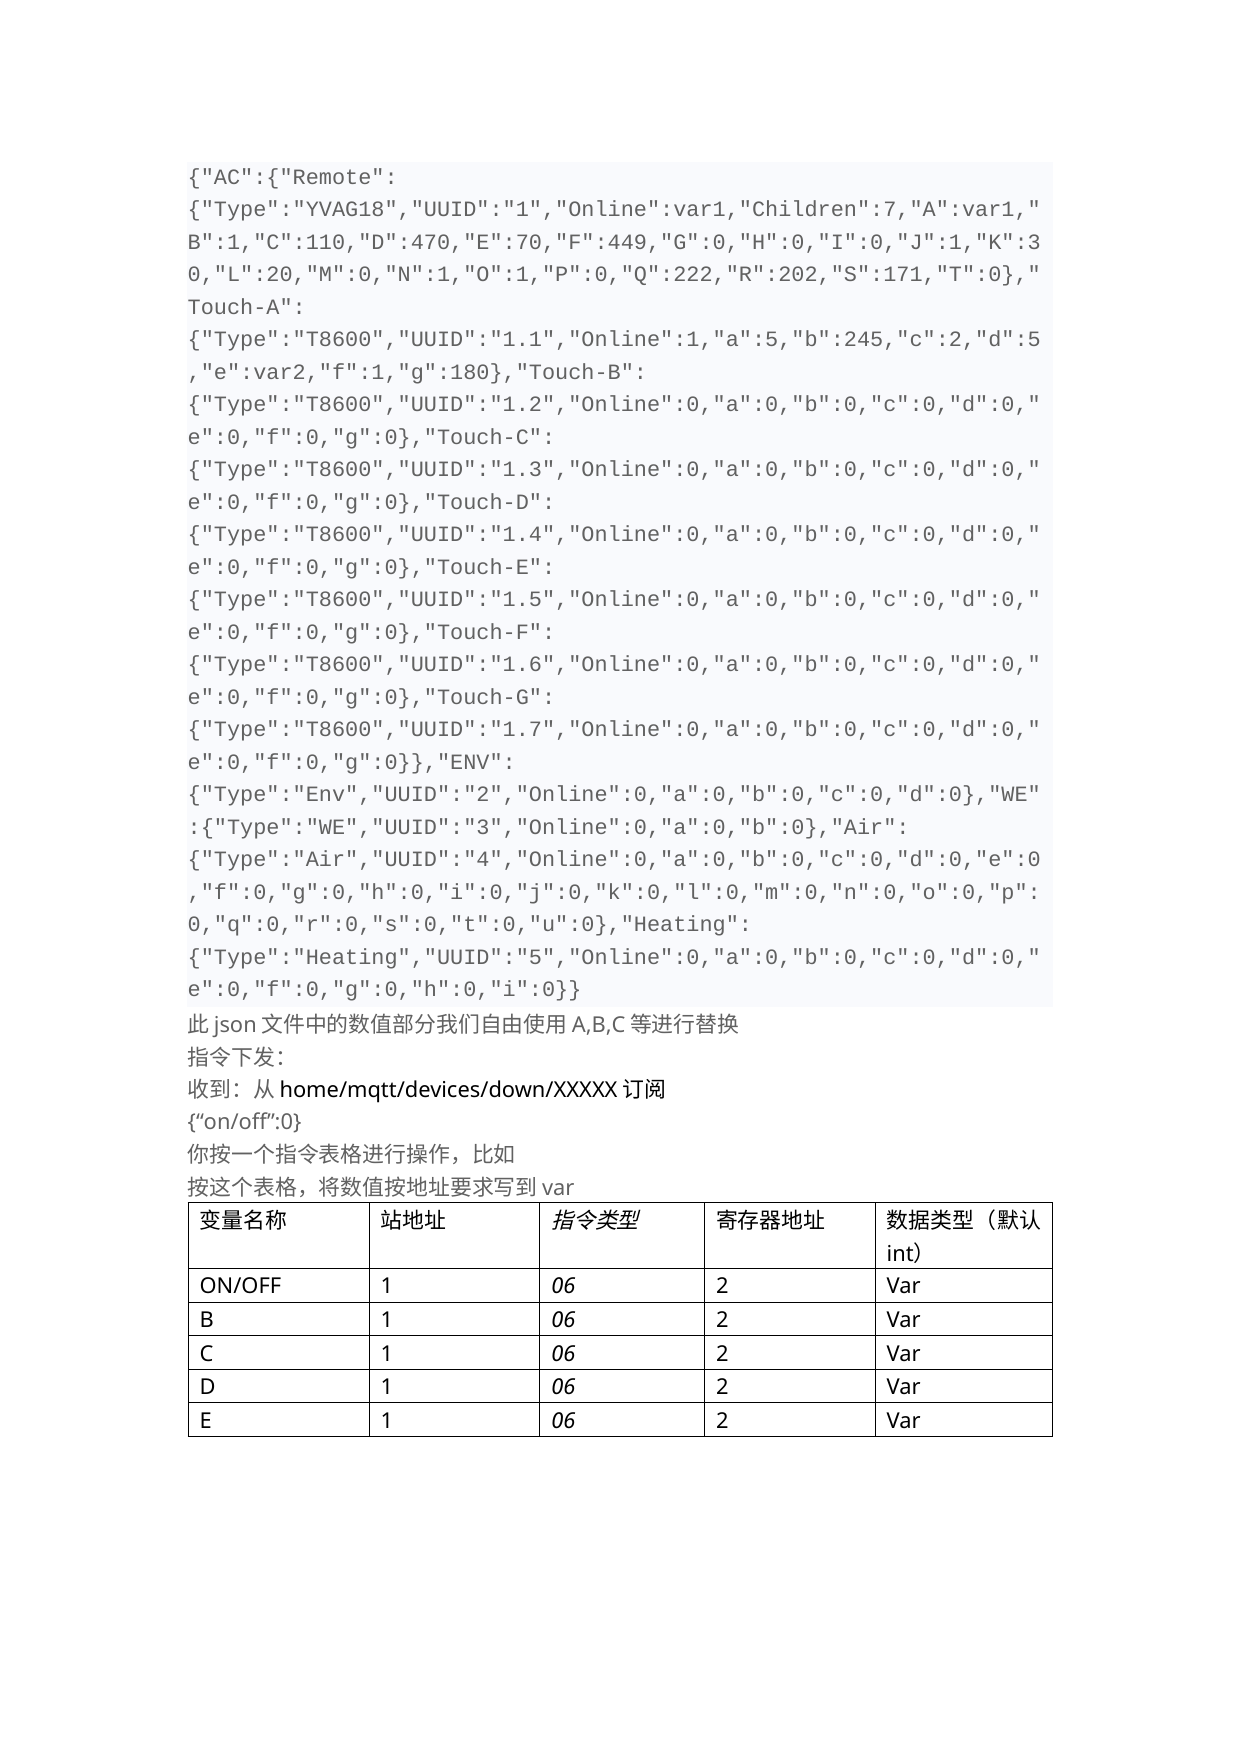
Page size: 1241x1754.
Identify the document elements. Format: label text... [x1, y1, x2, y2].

table_cell 2 [705, 1336, 875, 1369]
table_cell 06 [540, 1370, 704, 1402]
table_cell E [189, 1403, 369, 1436]
table_cell D [189, 1370, 369, 1402]
table_cell Var [876, 1303, 1052, 1335]
table_cell B [189, 1303, 369, 1335]
table_cell 1 [370, 1269, 539, 1302]
text 此json文件中的数值部分我们自由使用A,B,C等进行替换 [187, 1007, 1053, 1039]
table_cell 06 [540, 1403, 704, 1436]
table_header 站地址 [370, 1203, 539, 1268]
text {"AC":{"Remote":{"Type":"YVAG18","UUID":"1","Online":var1,"Children":7,"A":var1,"B":1,"C":110,"D":470,"E":70,"F":449,"G":0,"H":0,"I":0,"J":1,"K":30,"L":20,"M":0,"N":1,"O":1,"P":0,"Q":222,"R":202,"S":171,"T":0},"Touch-A":{"Type":"T8600","UUID":"1.1","Online":1,"a":5,"b":245,"c":2,"d":5,"e":var2,"f":1,"g":180},"Touch-B":{"Type":"T8600","UUID":"1.2","Online":0,"a":0,"b":0,"c":0,"d":0,"e":0,"f":0,"g":0},"Touch-C":{"Type":"T8600","UUID":"1.3","Online":0,"a":0,"b":0,"c":0,"d":0,"e":0,"f":0,"g":0},"Touch-D":{"Type":"T8600","UUID":"1.4","Online":0,"a":0,"b":0,"c":0,"d":0,"e":0,"f":0,"g":0},"Touch-E":{"Type":"T8600","UUID":"1.5","Online":0,"a":0,"b":0,"c":0,"d":0,"e":0,"f":0,"g":0},"Touch-F":{"Type":"T8600","UUID":"1.6","Online":0,"a":0,"b":0,"c":0,"d":0,"e":0,"f":0,"g":0},"Touch-G":{"Type":"T8600","UUID":"1.7","Online":0,"a":0,"b":0,"c":0,"d":0,"e":0,"f":0,"g":0}},"ENV":{"Type":"Env","UUID":"2","Online":0,"a":0,"b":0,"c":0,"d":0},"WE":{"Type":"WE","UUID":"3","Online":0,"a":0,"b":0},"Air":{"Type":"Air","UUID":"4","Online":0,"a":0,"b":0,"c":0,"d":0,"e":0,"f":0,"g":0,"h":0,"i":0,"j":0,"k":0,"l":0,"m":0,"n":0,"o":0,"p":0,"q":0,"r":0,"s":0,"t":0,"u":0},"Heating":{"Type":"Heating","UUID":"5","Online":0,"a":0,"b":0,"c":0,"d":0,"e":0,"f":0,"g":0,"h":0,"i":0}} [187, 162, 1053, 1007]
table_header 变量名称 [189, 1203, 369, 1268]
table_header 数据类型（默认int） [876, 1203, 1052, 1268]
table_header 指令类型 [540, 1203, 704, 1268]
table_cell 06 [540, 1336, 704, 1369]
table_cell 2 [705, 1269, 875, 1302]
table_cell 1 [370, 1403, 539, 1436]
text 指令下发： [187, 1039, 1053, 1072]
table_cell 1 [370, 1370, 539, 1402]
table_cell 2 [705, 1303, 875, 1335]
table_cell Var [876, 1403, 1052, 1436]
table_cell 06 [540, 1303, 704, 1335]
text 按这个表格，将数值按地址要求写到var [187, 1169, 1053, 1202]
table_cell Var [876, 1269, 1052, 1302]
text {“on/off”:0} [187, 1104, 1053, 1137]
table_cell C [189, 1336, 369, 1369]
table_cell 1 [370, 1303, 539, 1335]
table_cell 1 [370, 1336, 539, 1369]
table_cell 06 [540, 1269, 704, 1302]
table_cell 2 [705, 1370, 875, 1402]
text 你按一个指令表格进行操作，比如 [187, 1137, 1053, 1169]
table_cell Var [876, 1336, 1052, 1369]
table_cell ON/OFF [189, 1269, 369, 1302]
text 收到：从home/mqtt/devices/down/XXXXX订阅 [187, 1072, 1053, 1104]
table_cell 2 [705, 1403, 875, 1436]
table_cell Var [876, 1370, 1052, 1402]
table_header 寄存器地址 [705, 1203, 875, 1268]
